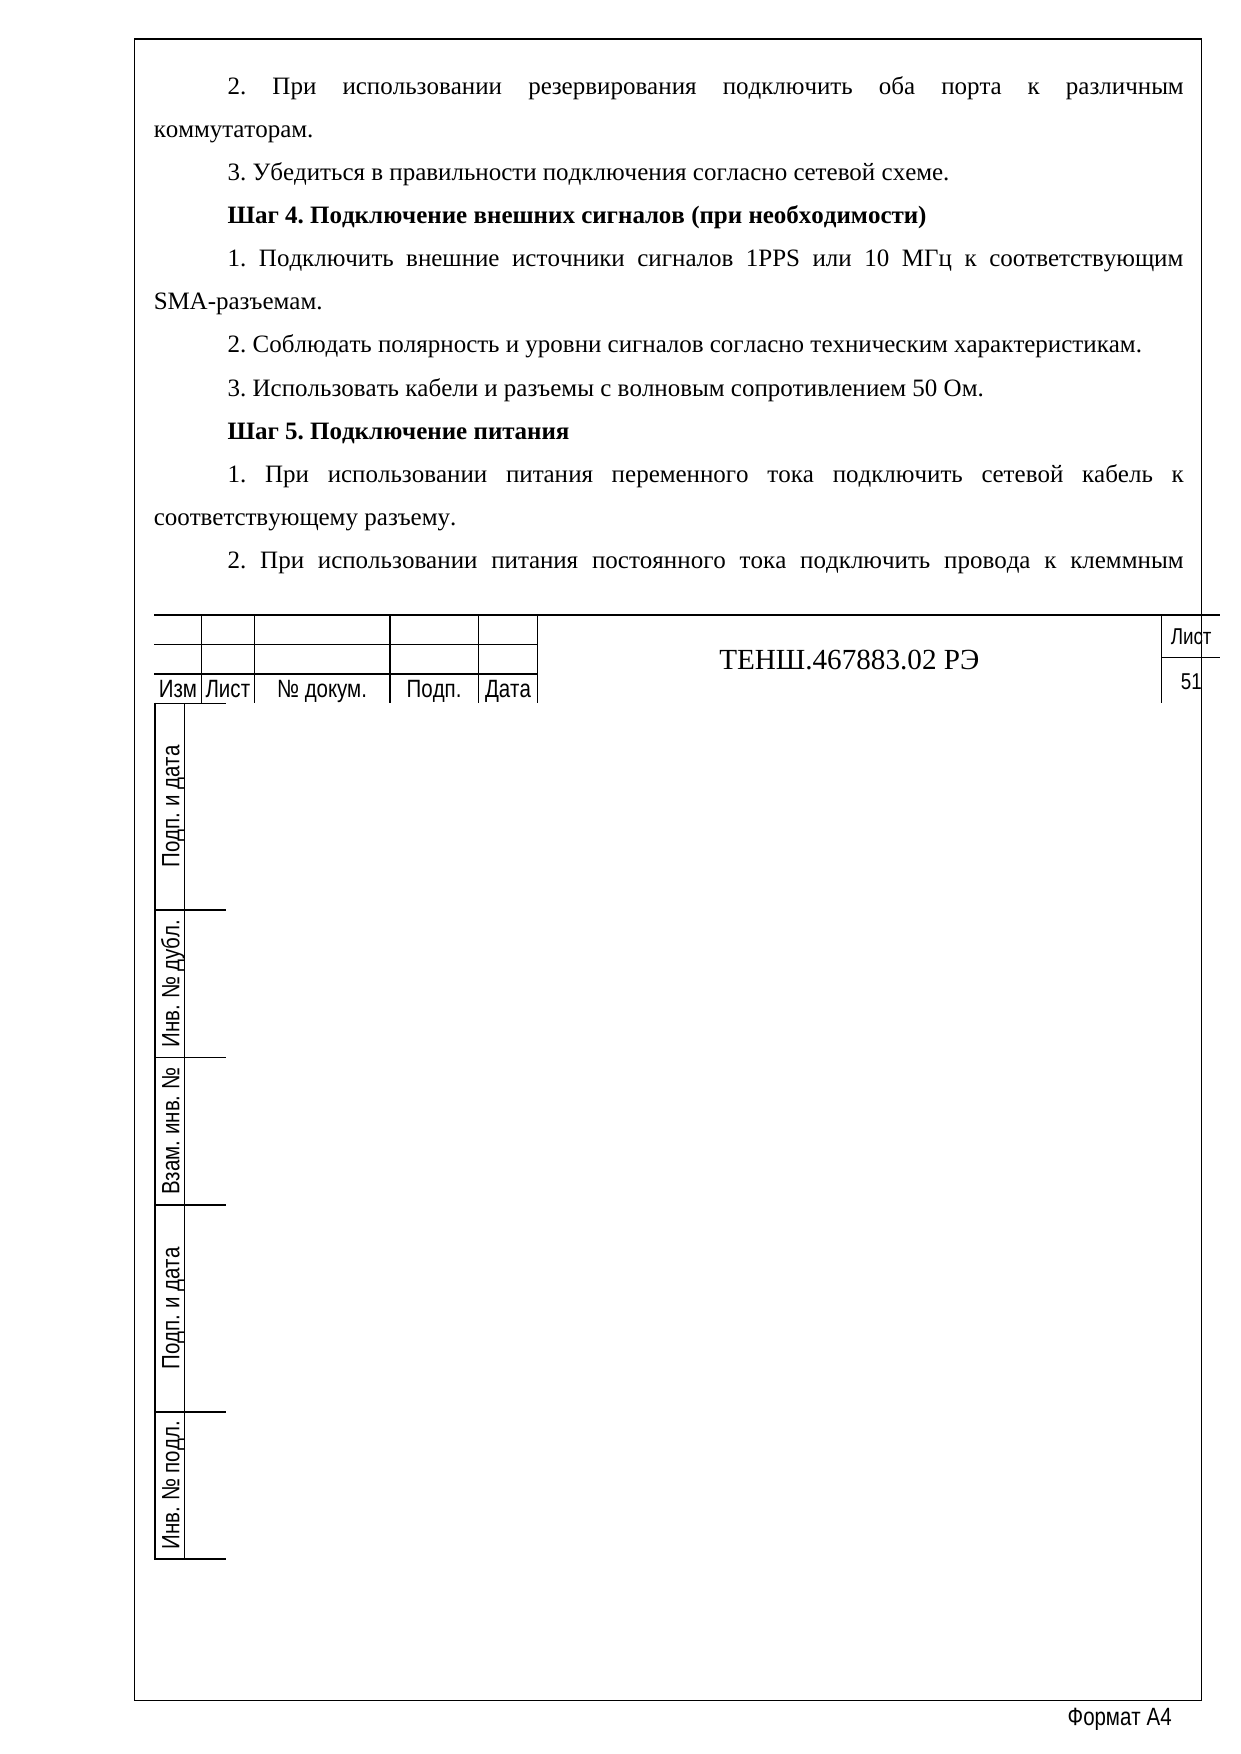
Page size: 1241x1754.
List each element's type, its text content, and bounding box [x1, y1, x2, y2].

list 2. При использовании резервирования подключить оба порта к различным коммутаторам. [153, 71, 1185, 143]
list 2. Соблюдать полярность и уровни сигналов согласно техническим характеристикам. [153, 329, 1185, 358]
list 1. При использовании питания переменного тока подключить сетевой кабель к соответствующему разъему. [153, 459, 1185, 531]
list 3. Убедиться в правильности подключения согласно сетевой схеме. [153, 157, 1185, 186]
list Шаг 4. Подключение внешних сигналов (при необходимости) [153, 200, 1185, 229]
list 1. Подключить внешние источники сигналов 1PPS или 10 МГц к соответствующим SMA-разъемам. [153, 243, 1185, 315]
list Шаг 5. Подключение питания [153, 416, 1185, 444]
list 3. Использовать кабели и разъемы с волновым сопротивлением 50 Ом. [153, 373, 1185, 401]
list 2. При использовании питания постоянного тока подключить провода к клеммным разъемам с соблюдением полярности. [153, 545, 1185, 574]
